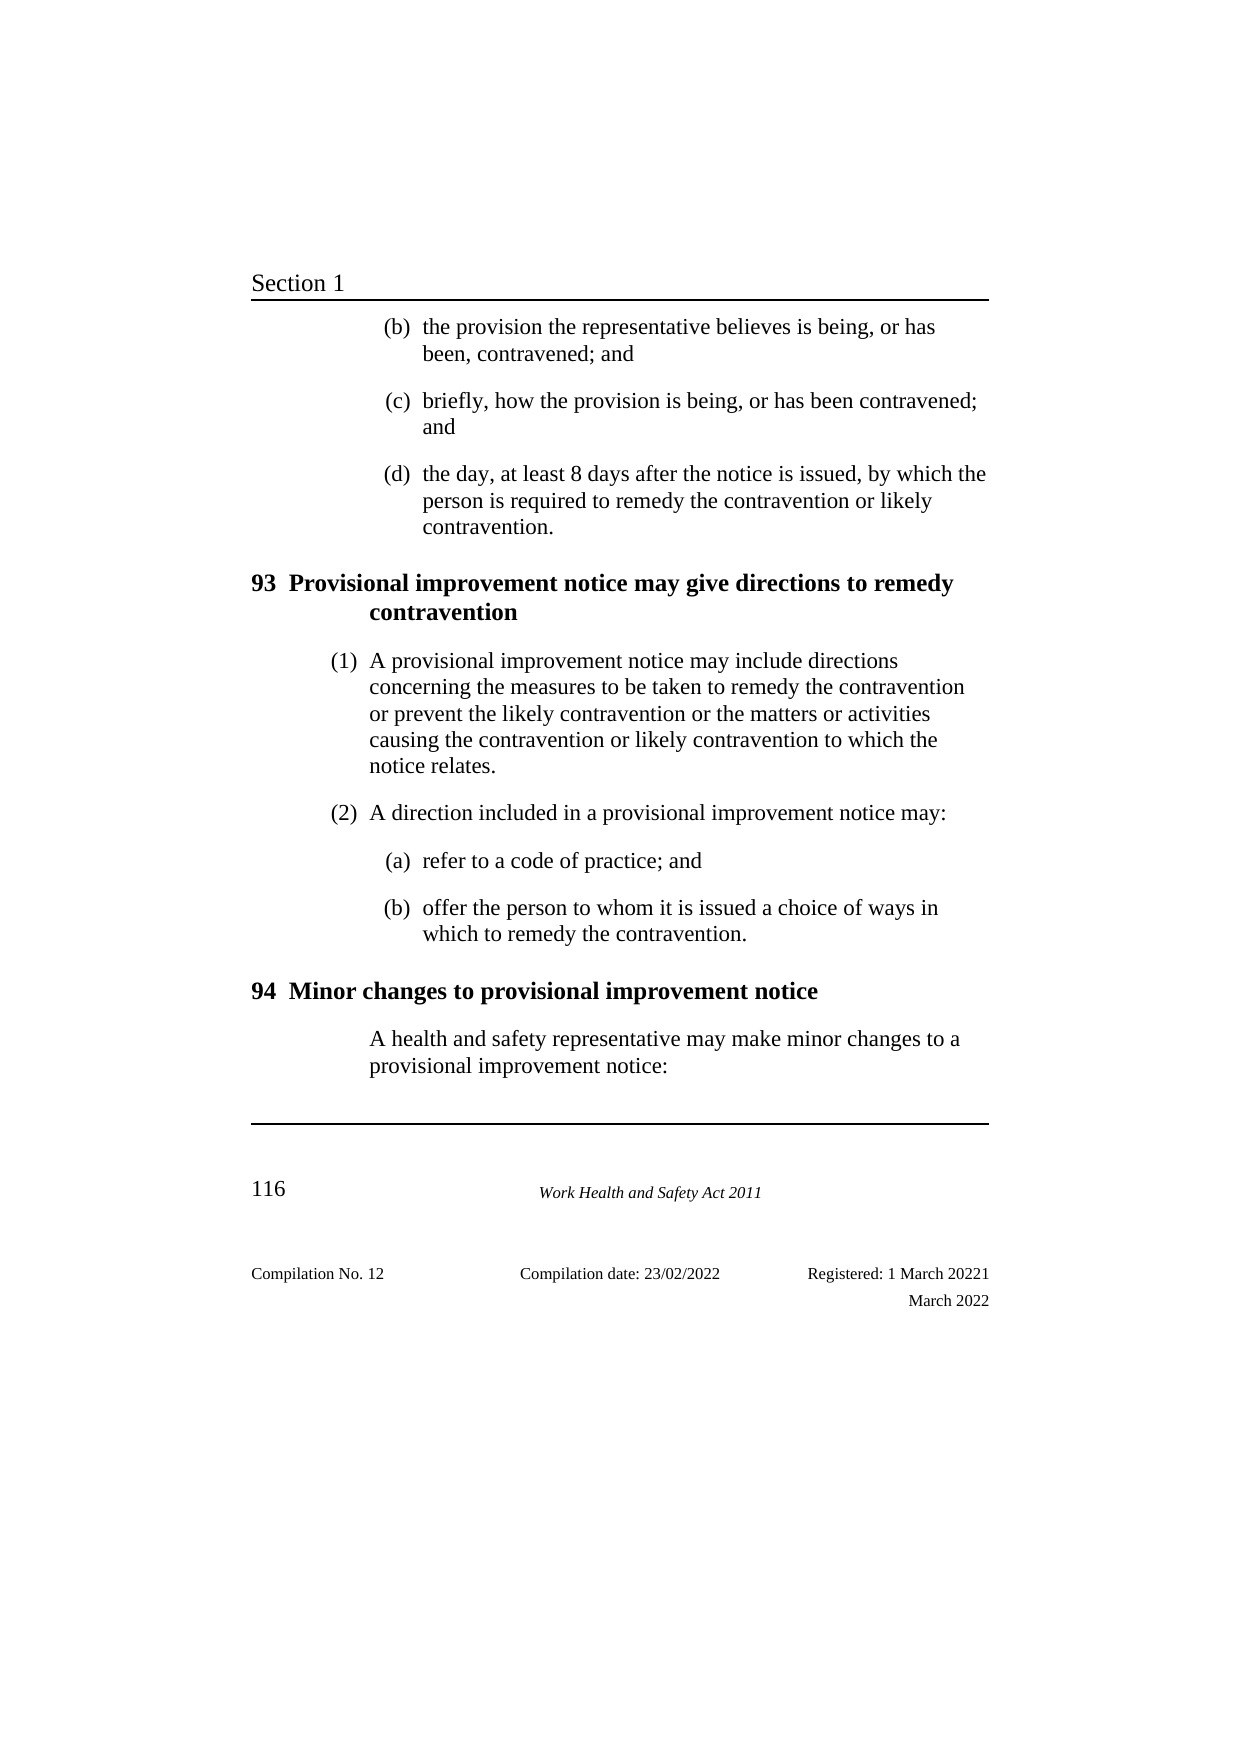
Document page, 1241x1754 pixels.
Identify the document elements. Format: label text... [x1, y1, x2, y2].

text (a) refer to a code of practice; and [251, 847, 989, 873]
text A health and safety representative may make minor changes to a provisional improvement notice: [251, 1025, 989, 1078]
text (b) offer the person to whom it is issued a choice of ways in which to remedy the contravention. [251, 894, 989, 947]
text (c) briefly, how the provision is being, or has been contravened; and [251, 387, 989, 439]
text (1) A provisional improvement notice may include directions concerning the measures to be taken to remedy the contravention or prevent the likely contravention or the matters or activities causing the contravention or likely contravention to which the notice relates. [251, 647, 989, 779]
text 93 Provisional improvement notice may give directions to remedy contravention [251, 568, 989, 626]
text (2) A direction included in a provisional improvement notice may: [251, 799, 989, 826]
text (d) the day, at least 8 days after the notice is issued, by which the person is required to remedy the contravention or likely contravention. [251, 460, 989, 539]
text (b) the provision the representative believes is being, or has been, contravened; and [251, 313, 989, 366]
text 94 Minor changes to provisional improvement notice [251, 976, 989, 1004]
